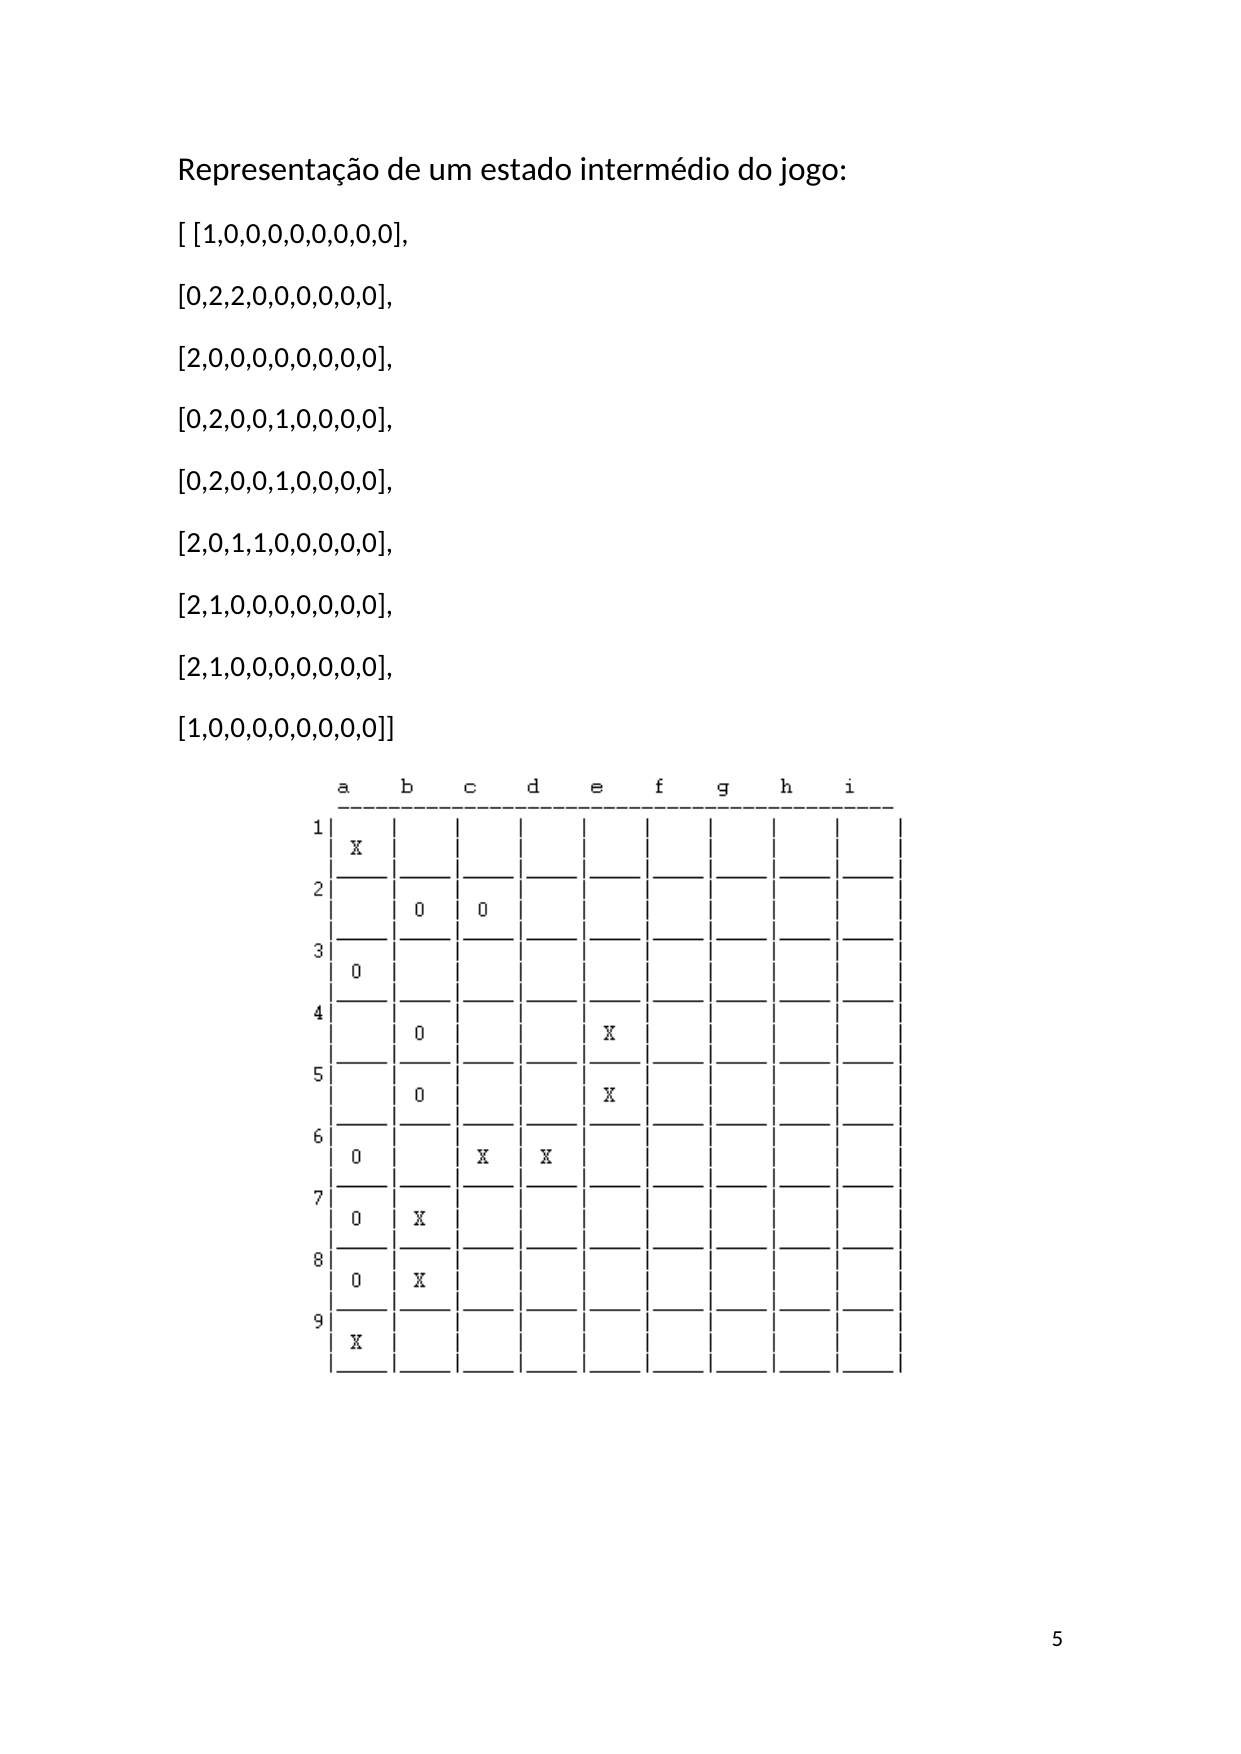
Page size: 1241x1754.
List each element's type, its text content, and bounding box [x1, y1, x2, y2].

text [0,2,0,0,1,0,0,0,0], [177, 462, 1063, 498]
text [2,0,0,0,0,0,0,0,0], [177, 339, 1063, 374]
picture [302, 771, 938, 1392]
text [2,1,0,0,0,0,0,0,0], [177, 586, 1063, 621]
text [2,0,1,1,0,0,0,0,0], [177, 524, 1063, 560]
text [1,0,0,0,0,0,0,0,0]] [177, 709, 1063, 745]
text [0,2,0,0,1,0,0,0,0], [177, 401, 1063, 436]
text [ [1,0,0,0,0,0,0,0,0], [177, 215, 1063, 251]
text [0,2,2,0,0,0,0,0,0], [177, 277, 1063, 313]
text [2,1,0,0,0,0,0,0,0], [177, 648, 1063, 683]
text Representação de um estado intermédio do jogo: [177, 148, 1063, 188]
